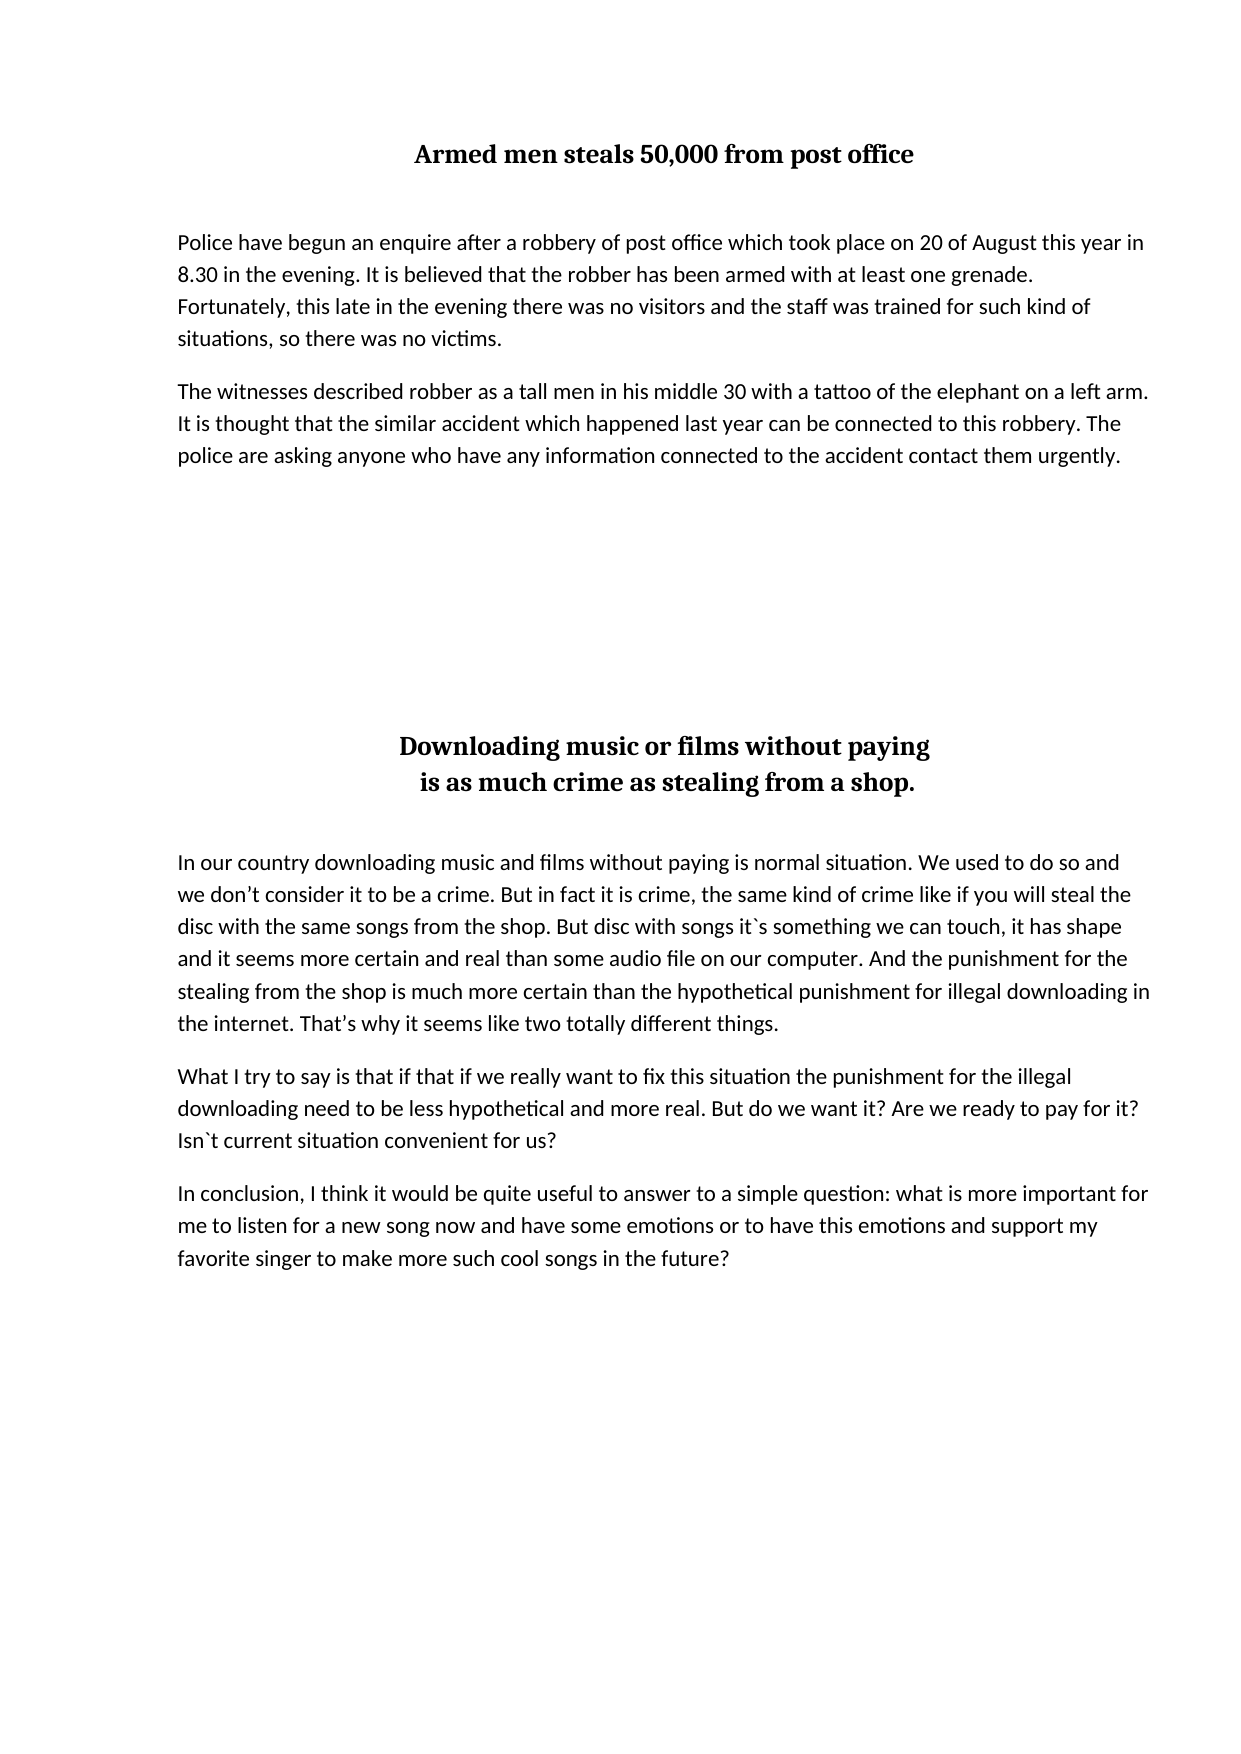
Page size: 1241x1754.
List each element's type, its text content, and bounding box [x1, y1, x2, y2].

text The witnesses described robber as a tall men in his middle 30 with a tattoo of the elephant on a left arm. It is thought that the similar accident which happened last year can be connected to this robbery. The police are asking anyone who have any information connected to the accident contact them urgently. [177, 377, 1152, 470]
subtitle is as much crime as stealing from a shop. [899, 779, 1152, 795]
subtitle Armed men steals 50,000 from post office [177, 139, 1152, 170]
text In conclusion, I think it would be quite useful to answer to a simple question: what is more important for me to listen for a new song now and have some emotions or to have this emotions and support my favorite singer to make more such cool songs in the future? [177, 1179, 1152, 1272]
text In our country downloading music and films without paying is normal situation. We used to do so and we don’t consider it to be a crime. But in fact it is crime, the same kind of crime like if you will steal the disc with the same songs from the shop. But disc with songs it`s something we can touch, it has shape and it seems more certain and real than some audio file on our computer. And the punishment for the stealing from the shop is much more certain than the hypothetical punishment for illegal downloading in the internet. That’s why it seems like two totally different things. [177, 848, 1152, 1037]
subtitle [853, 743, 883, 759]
subtitle is as much crime as stealing from a shop. [177, 779, 749, 795]
subtitle Downloading music or films without paying [552, 743, 849, 759]
text Police have begun an enquire after a robbery of post office which took place on 20 of August this year in 8.30 in the evening. It is believed that the robber has been armed with at least one grenade. Fortunately, this late in the evening there was no visitors and the staff was trained for such kind of situations, so there was no victims. [177, 228, 1152, 352]
subtitle Downloading music or films without paying [922, 743, 1152, 759]
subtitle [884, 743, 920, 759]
subtitle Downloading music or films without paying [177, 743, 550, 759]
text What I try to say is that if that if we really want to fix this situation the punishment for the illegal downloading need to be less hypothetical and more real. But do we want it? Are we ready to pay for it? Isn`t current situation convenient for us? [177, 1062, 1152, 1154]
